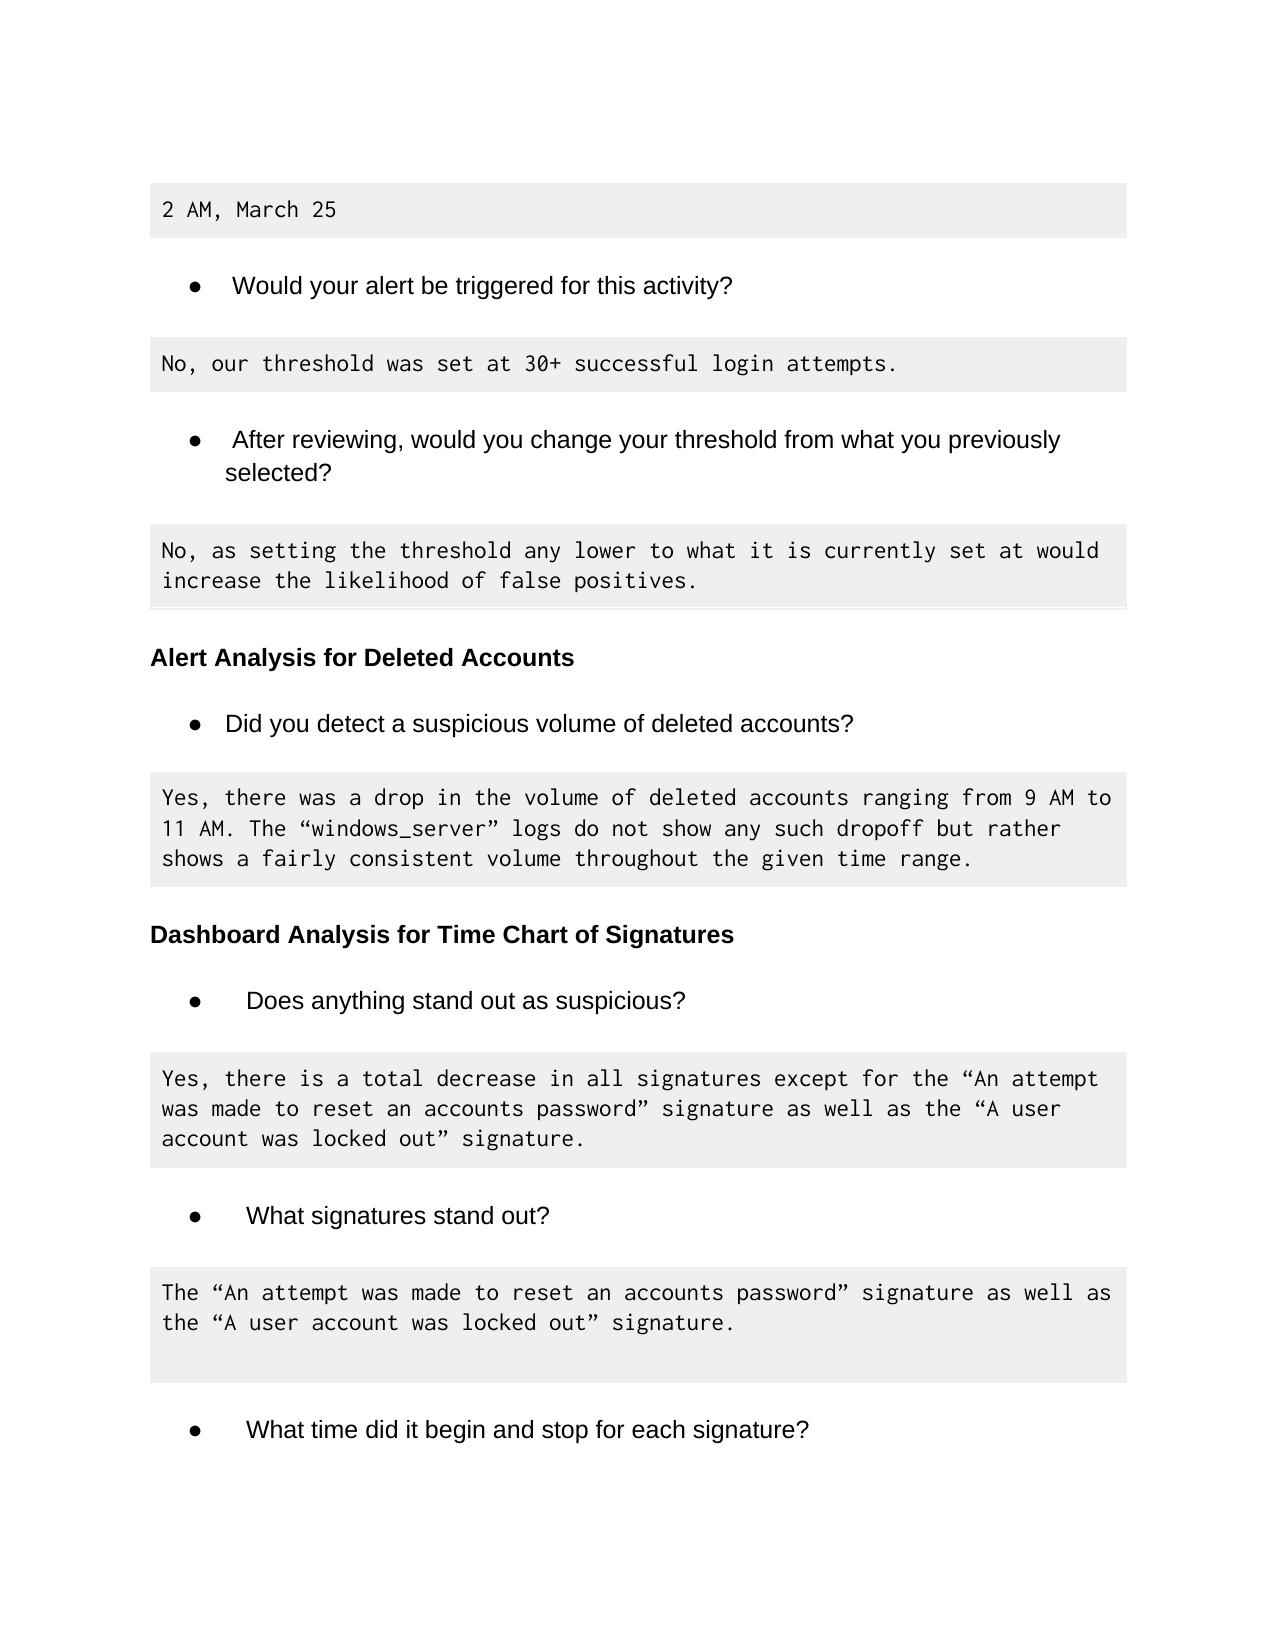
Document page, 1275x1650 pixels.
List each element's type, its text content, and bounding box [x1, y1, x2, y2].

table_header Yes, there is a total decrease in all signatures except for the “An attempt was made to reset an accounts password” signature as well as the “A user account was locked out” signature. [152, 1054, 1125, 1166]
list Would your alert be triggered for this activity? [187, 271, 1125, 300]
table_header No, as setting the threshold any lower to what it is currently set at would increase the likelihood of false positives. [152, 526, 1125, 607]
text Alert Analysis for Deleted Accounts [150, 643, 1125, 671]
table_header 2 AM, March 25 [152, 185, 1125, 236]
table_header The “An attempt was made to reset an accounts password” signature as well as the “A user account was locked out” signature. [152, 1269, 1125, 1380]
table_header No, our threshold was set at 30+ successful login attempts. [152, 339, 1125, 390]
list Did you detect a suspicious volume of deleted accounts? [187, 709, 1125, 737]
list What signatures stand out? [187, 1201, 1125, 1229]
list Does anything stand out as suspicious? [187, 986, 1125, 1015]
list What time did it begin and stop for each signature? [187, 1415, 1125, 1444]
table_header Yes, there was a drop in the volume of deleted accounts ranging from 9 AM to 11 AM. The “windows_server” logs do not show any such dropoff but rather shows a fairly consistent volume throughout the given time range. [152, 774, 1125, 885]
list After reviewing, would you change your threshold from what you previously selected? [187, 425, 1125, 487]
text Dashboard Analysis for Time Chart of Signatures [150, 920, 1125, 949]
